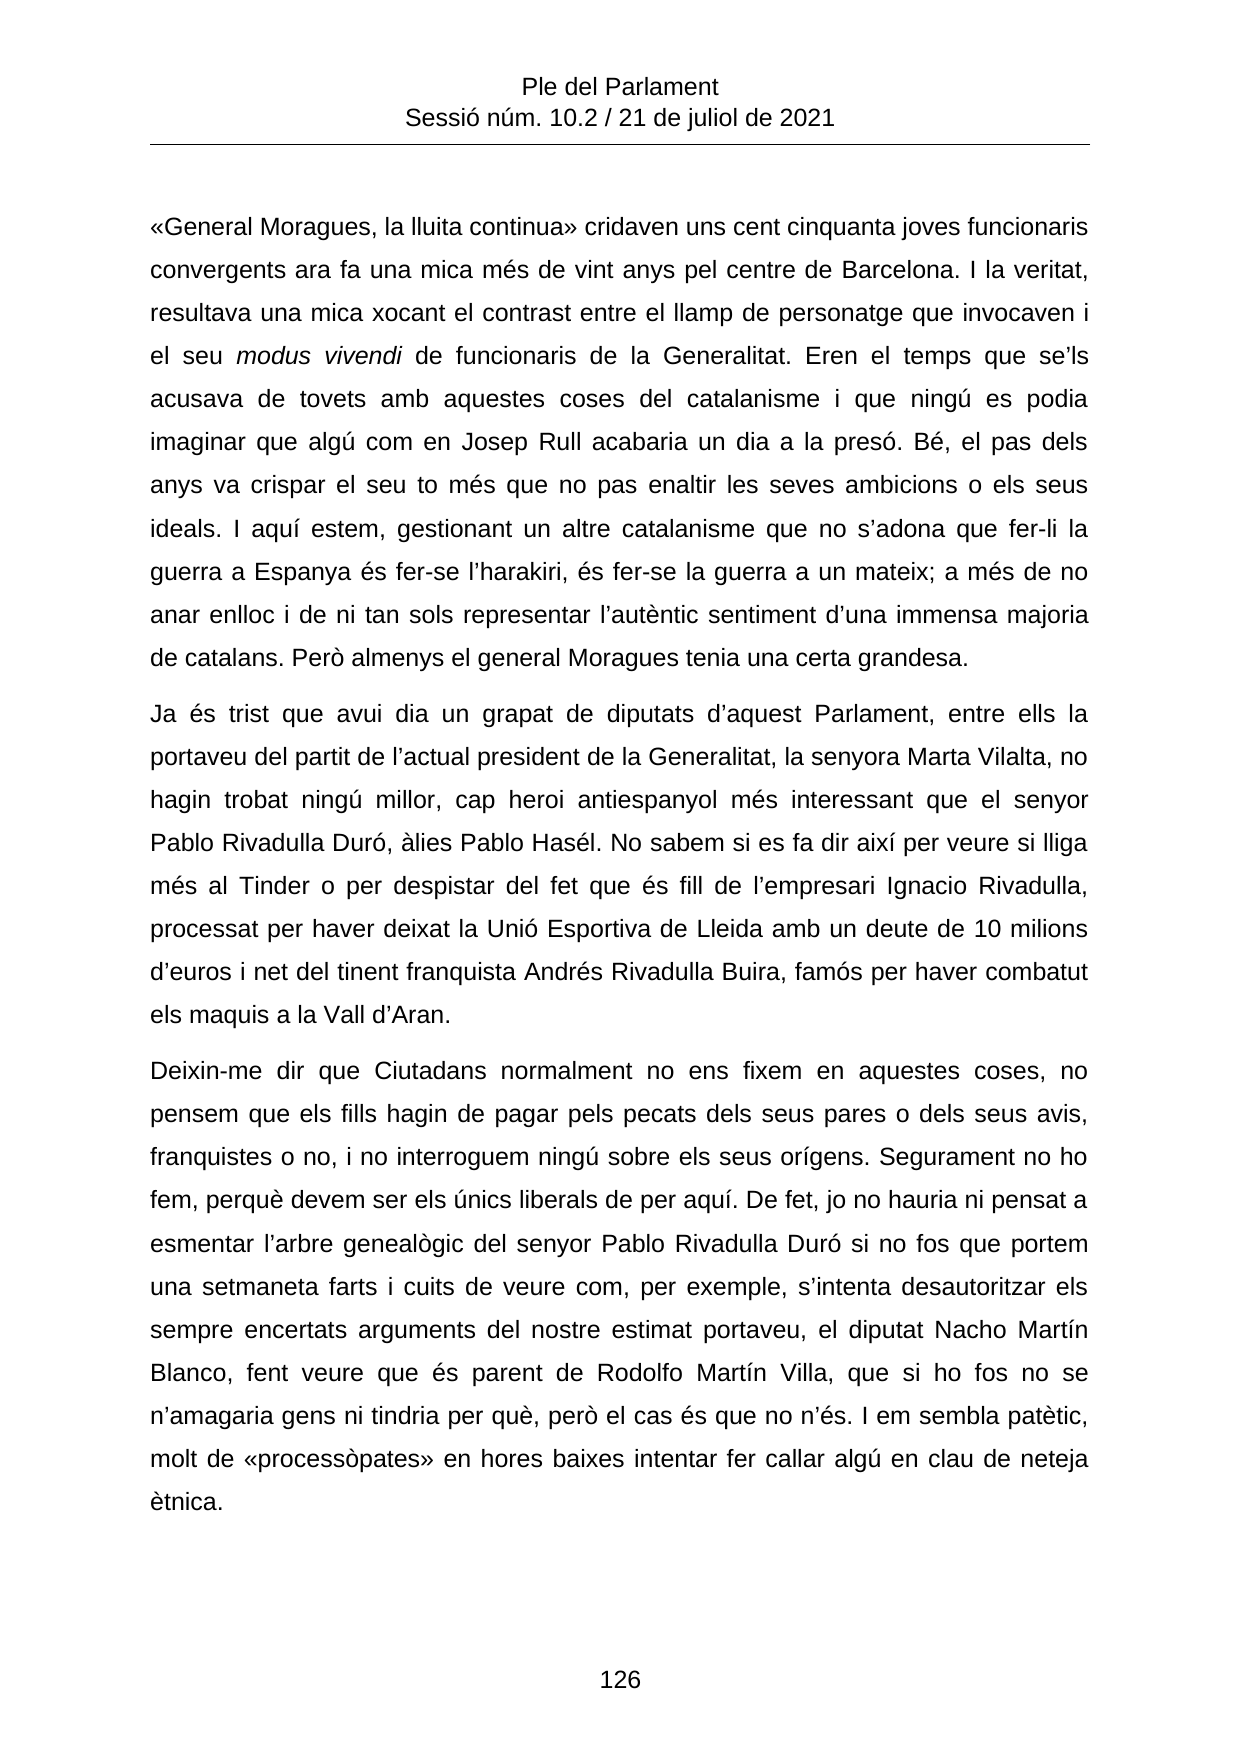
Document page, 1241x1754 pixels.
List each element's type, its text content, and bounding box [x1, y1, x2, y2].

text Deixin-me dir que Ciutadans normalment no ens fixem en aquestes coses, no pensem que els fills hagin de pagar pels pecats dels seus pares o dels seus avis, franquistes o no, i no interroguem ningú sobre els seus orígens. Segurament no ho fem, perquè devem ser els únics liberals de per aquí. De fet, jo no hauria ni pensat a esmentar l’arbre genealògic del senyor Pablo Rivadulla Duró si no fos que portem una setmaneta farts i cuits de veure com, per exemple, s’intenta desautoritzar els sempre encertats arguments del nostre estimat portaveu, el diputat Nacho Martín Blanco, fent veure que és parent de Rodolfo Martín Villa, que si ho fos no se n’amagaria gens ni tindria per què, però el cas és que no n’és. I em sembla patètic, molt de «processòpates» en hores baixes intentar fer callar algú en clau de neteja ètnica. [150, 1056, 1090, 1516]
text «General Moragues, la lluita continua» cridaven uns cent cinquanta joves funcionaris convergents ara fa una mica més de vint anys pel centre de Barcelona. I la veritat, resultava una mica xocant el contrast entre el llamp de personatge que invocaven i el seu modus vivendi de funcionaris de la Generalitat. Eren el temps que se’ls acusava de tovets amb aquestes coses del catalanisme i que ningú es podia imaginar que algú com en Josep Rull acabaria un dia a la presó. Bé, el pas dels anys va crispar el seu to més que no pas enaltir les seves ambicions o els seus ideals. I aquí estem, gestionant un altre catalanisme que no s’adona que fer-li la guerra a Espanya és fer-se l’harakiri, és fer-se la guerra a un mateix; a més de no anar enlloc i de ni tan sols representar l’autèntic sentiment d’una immensa majoria de catalans. Però almenys el general Moragues tenia una certa grandesa. [150, 212, 1090, 672]
text Ja és trist que avui dia un grapat de diputats d’aquest Parlament, entre ells la portaveu del partit de l’actual president de la Generalitat, la senyora Marta Vilalta, no hagin trobat ningú millor, cap heroi antiespanyol més interessant que el senyor Pablo Rivadulla Duró, àlies Pablo Hasél. No sabem si es fa dir així per veure si lliga més al Tinder o per despistar del fet que és fill de l’empresari Ignacio Rivadulla, processat per haver deixat la Unió Esportiva de Lleida amb un deute de 10 milions d’euros i net del tinent franquista Andrés Rivadulla Buira, famós per haver combatut els maquis a la Vall d’Aran. [150, 699, 1090, 1029]
